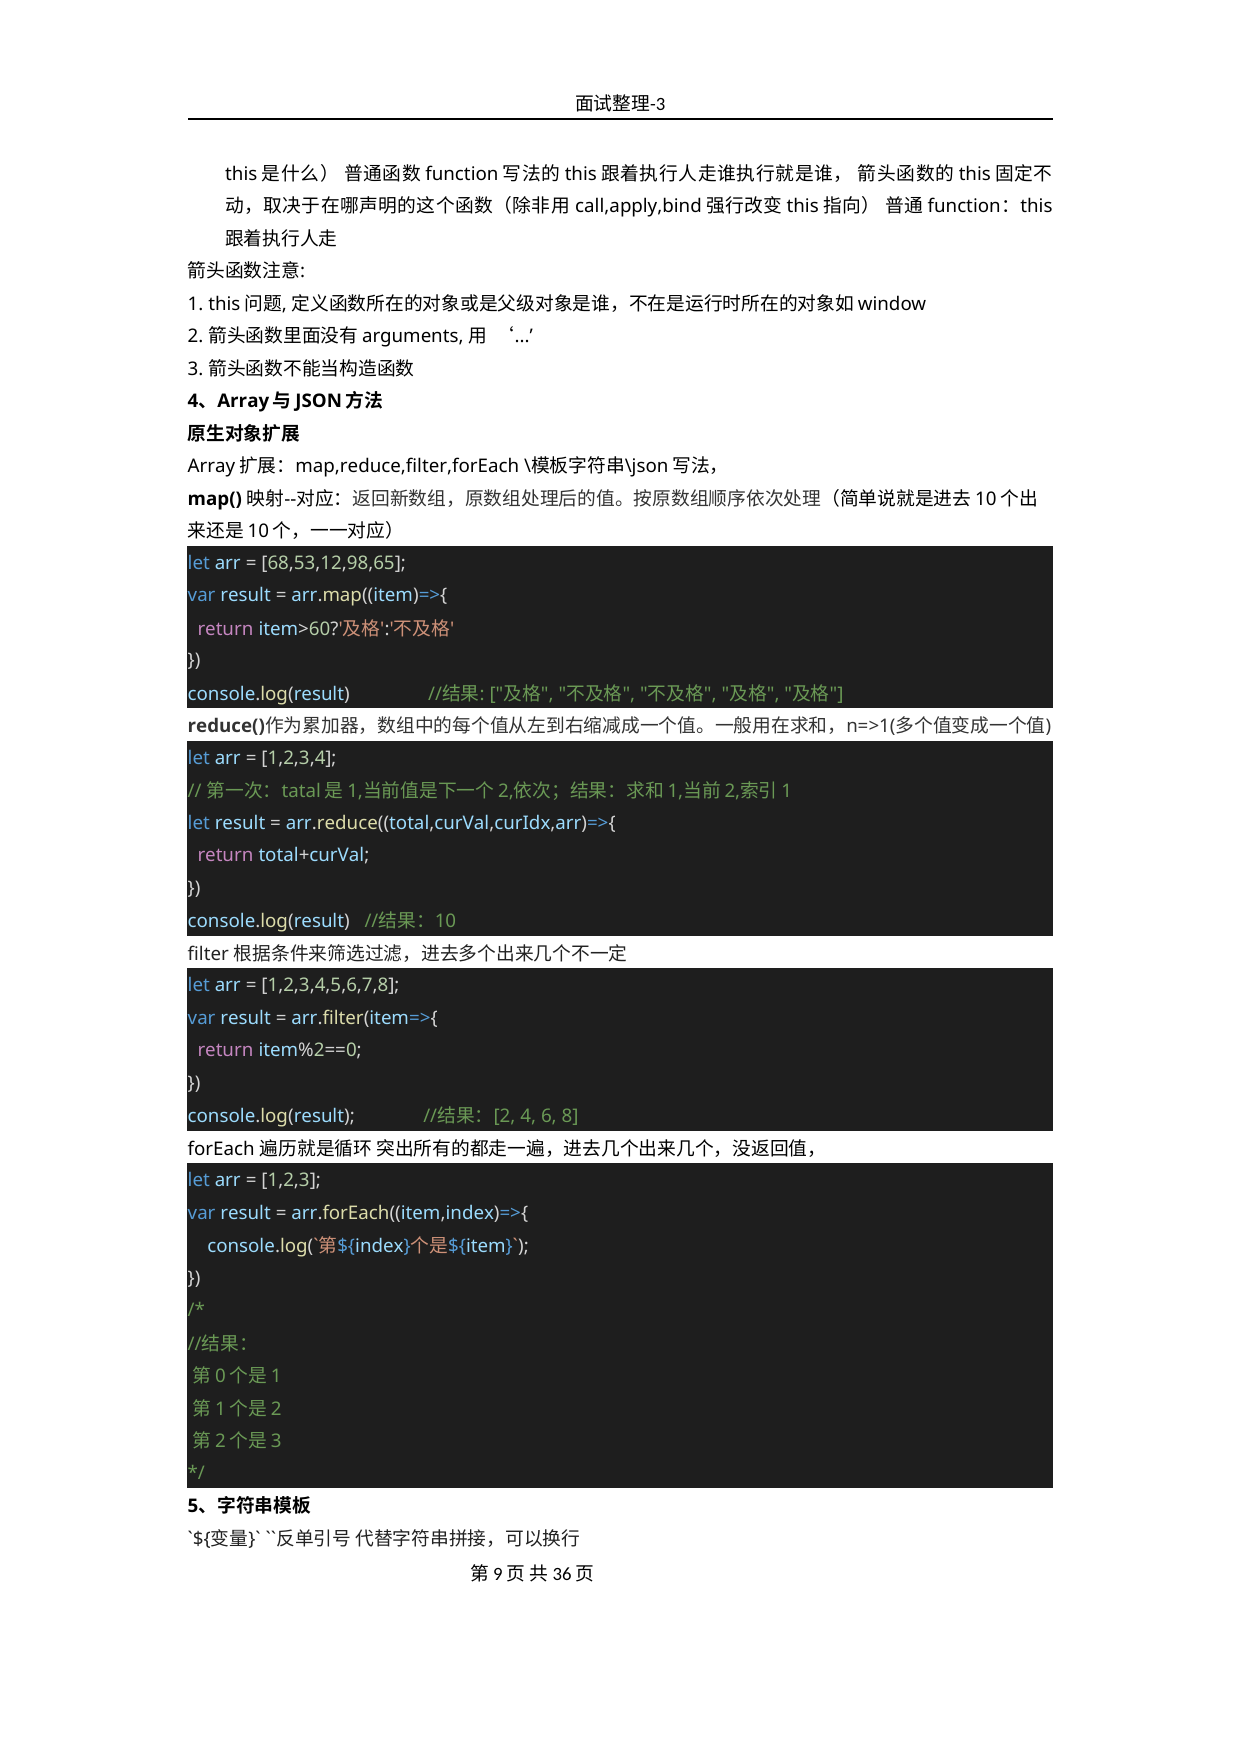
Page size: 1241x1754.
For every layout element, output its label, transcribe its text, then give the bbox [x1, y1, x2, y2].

text return item>60?'及格':'不及格' [187, 611, 1053, 643]
text let arr = [1,2,3,4]; [187, 741, 1053, 773]
text //结果： [187, 1326, 1053, 1358]
text var result = arr.map((item)=>{ [187, 578, 1053, 611]
text forEach 遍历就是循环 突出所有的都走一遍，进去几个出来几个，没返回值， [187, 1131, 1053, 1163]
text let arr = [1,2,3,4,5,6,7,8]; [187, 968, 1053, 1001]
text 3. 箭头函数不能当构造函数 [187, 351, 1053, 383]
text return total+curVal; [187, 838, 1053, 871]
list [187, 156, 1053, 253]
text /* [187, 1293, 1053, 1326]
text 4、Array与JSON方法 [187, 383, 1053, 416]
text var result = arr.filter(item=>{ [187, 1001, 1053, 1033]
text Array扩展：map,reduce,filter,forEach \模板字符串\json写法， [187, 448, 1053, 481]
text let result = arr.reduce((total,curVal,curIdx,arr)=>{ [187, 806, 1053, 838]
text 第1个是2 [187, 1391, 1053, 1423]
text console.log(`第${index}个是${item}`); [187, 1228, 1053, 1261]
text filter 根据条件来筛选过滤，进去多个出来几个不一定 [187, 936, 1053, 968]
text // 第一次：tatal是1,当前值是下一个2,依次；结果：求和1,当前2,索引1 [187, 773, 1053, 806]
text 1. this问题, 定义函数所在的对象或是父级对象是谁，不在是运行时所在的对象如window [187, 286, 1053, 318]
text console.log(result) //结果: ["及格", "不及格", "不及格", "及格", "及格"] [187, 676, 1053, 708]
text reduce()作为累加器，数组中的每个值从左到右缩减成一个值。一般用在求和，n=>1(多个值变成一个值) [187, 708, 1053, 741]
text }) [187, 643, 1053, 676]
text `${变量}` ``反单引号 代替字符串拼接，可以换行 [187, 1521, 1053, 1553]
text 2. 箭头函数里面没有arguments, 用 ‘...’ [187, 318, 1053, 351]
text }) [187, 1261, 1053, 1293]
text var result = arr.forEach((item,index)=>{ [187, 1196, 1053, 1228]
text console.log(result); //结果：[2, 4, 6, 8] [187, 1098, 1053, 1131]
text }) [187, 871, 1053, 903]
text 第0个是1 [187, 1358, 1053, 1391]
text }) [187, 1066, 1053, 1098]
text return item%2==0; [187, 1033, 1053, 1066]
text */ [187, 1456, 1053, 1488]
text console.log(result) //结果：10 [187, 903, 1053, 936]
text let arr = [1,2,3]; [187, 1163, 1053, 1196]
text map() 映射--对应：返回新数组，原数组处理后的值。按原数组顺序依次处理（简单说就是进去10个出来还是10个，一一对应） [187, 481, 1053, 546]
text 第2个是3 [187, 1423, 1053, 1456]
text 箭头函数注意: [187, 253, 1053, 286]
text let arr = [68,53,12,98,65]; [187, 546, 1053, 578]
text 5、字符串模板 [187, 1488, 1053, 1521]
text 原生对象扩展 [187, 416, 1053, 448]
